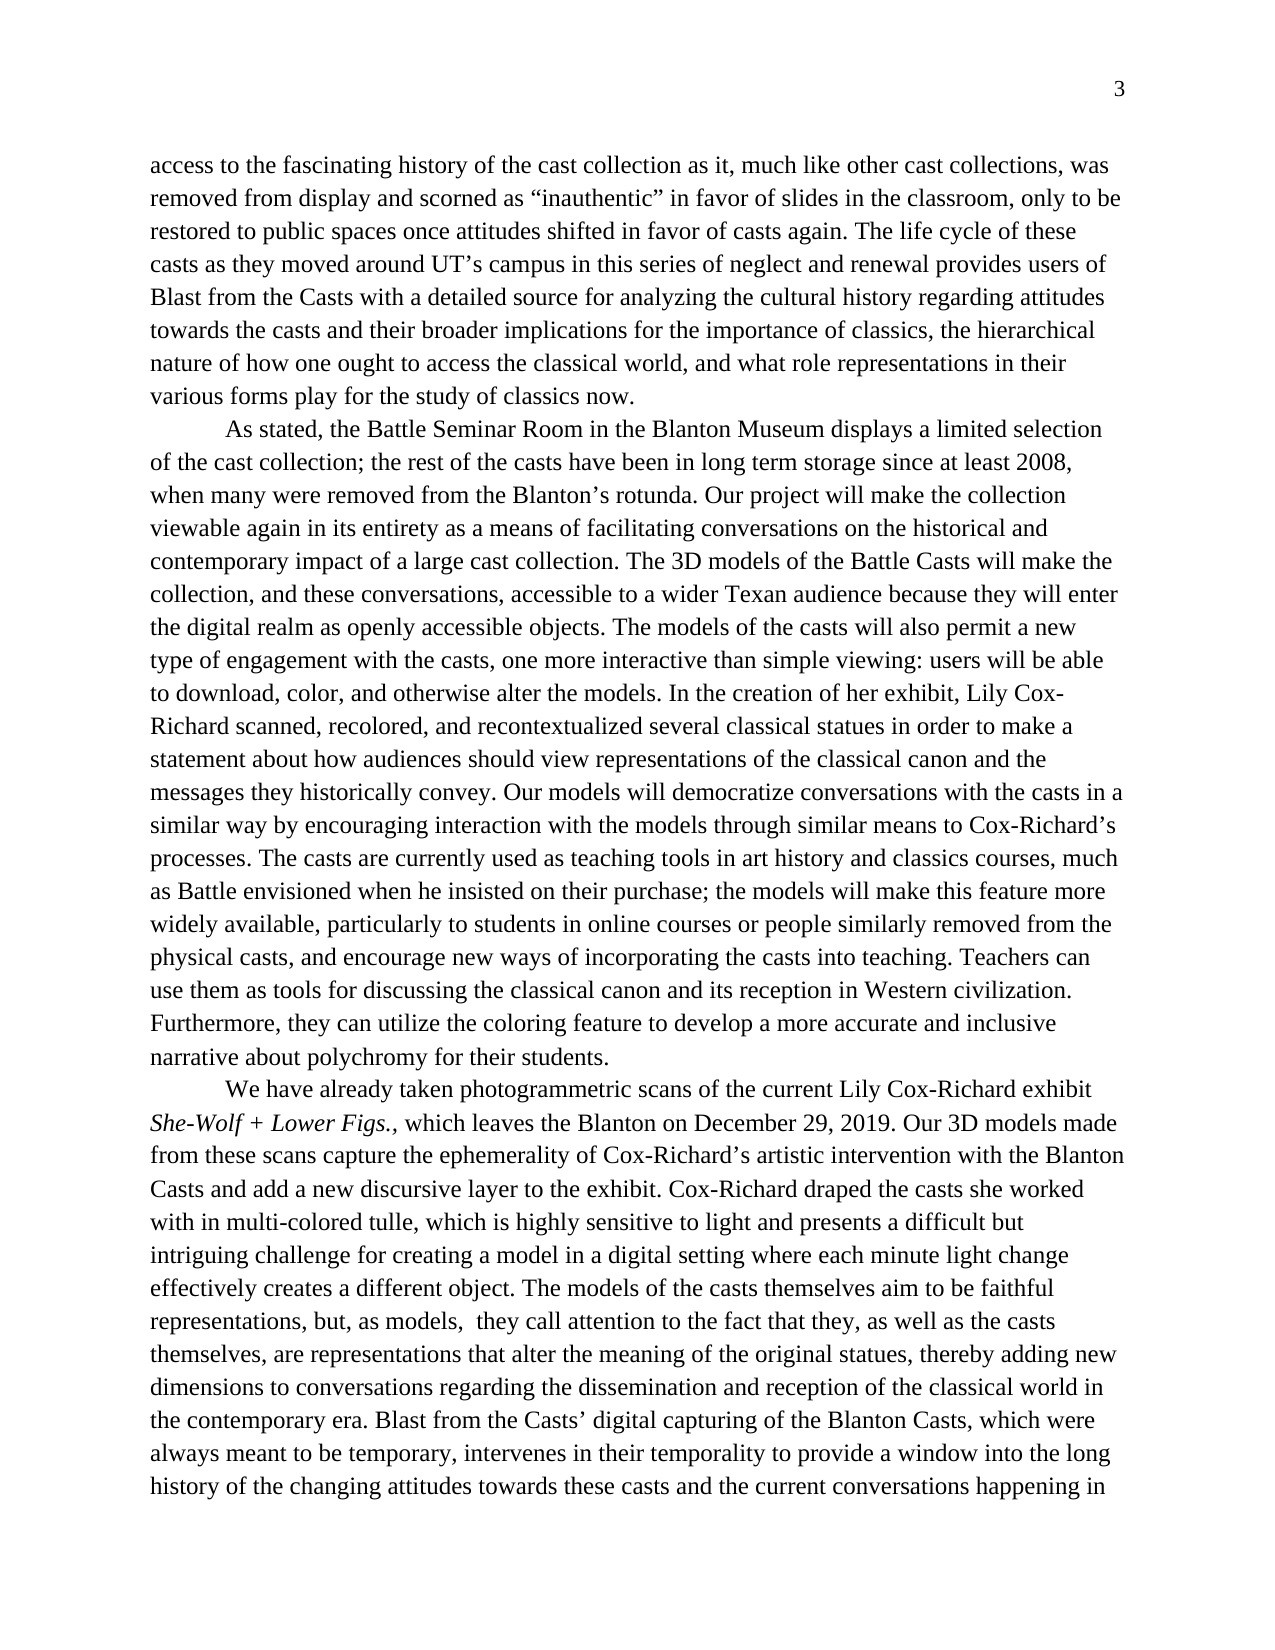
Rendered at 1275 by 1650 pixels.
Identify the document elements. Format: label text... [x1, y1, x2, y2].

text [150, 1074, 1125, 1499]
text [150, 150, 1125, 410]
text As stated, the Battle Seminar Room in the Blanton Museum displays a limited selection of the cast collection; the rest of the casts have been in long term storage since at least 2008, when many were removed from the Blanton’s rotunda. Our project will make the collection viewable again in its entirety as a means of facilitating conversations on the historical and contemporary impact of a large cast collection. The 3D models of the Battle Casts will make the collection, and these conversations, accessible to a wider Texan audience because they will enter the digital realm as openly accessible objects. The models of the casts will also permit a new type of engagement with the casts, one more interactive than simple viewing: users will be able to download, color, and otherwise alter the models. In the creation of her exhibit, Lily Cox-Richard scanned, recolored, and recontextualized several classical statues in order to make a statement about how audiences should view representations of the classical canon and the messages they historically convey. Our models will democratize conversations with the casts in a similar way by encouraging interaction with the models through similar means to Cox-Richard’s processes. The casts are currently used as teaching tools in art history and classics courses, much as Battle envisioned when he insisted on their purchase; the models will make this feature more widely available, particularly to students in online courses or people similarly removed from the physical casts, and encourage new ways of incorporating the casts into teaching. Teachers can use them as tools for discussing the classical canon and its reception in Western civilization. Furthermore, they can utilize the coloring feature to develop a more accurate and inclusive narrative about polychromy for their students. [150, 414, 1125, 1070]
